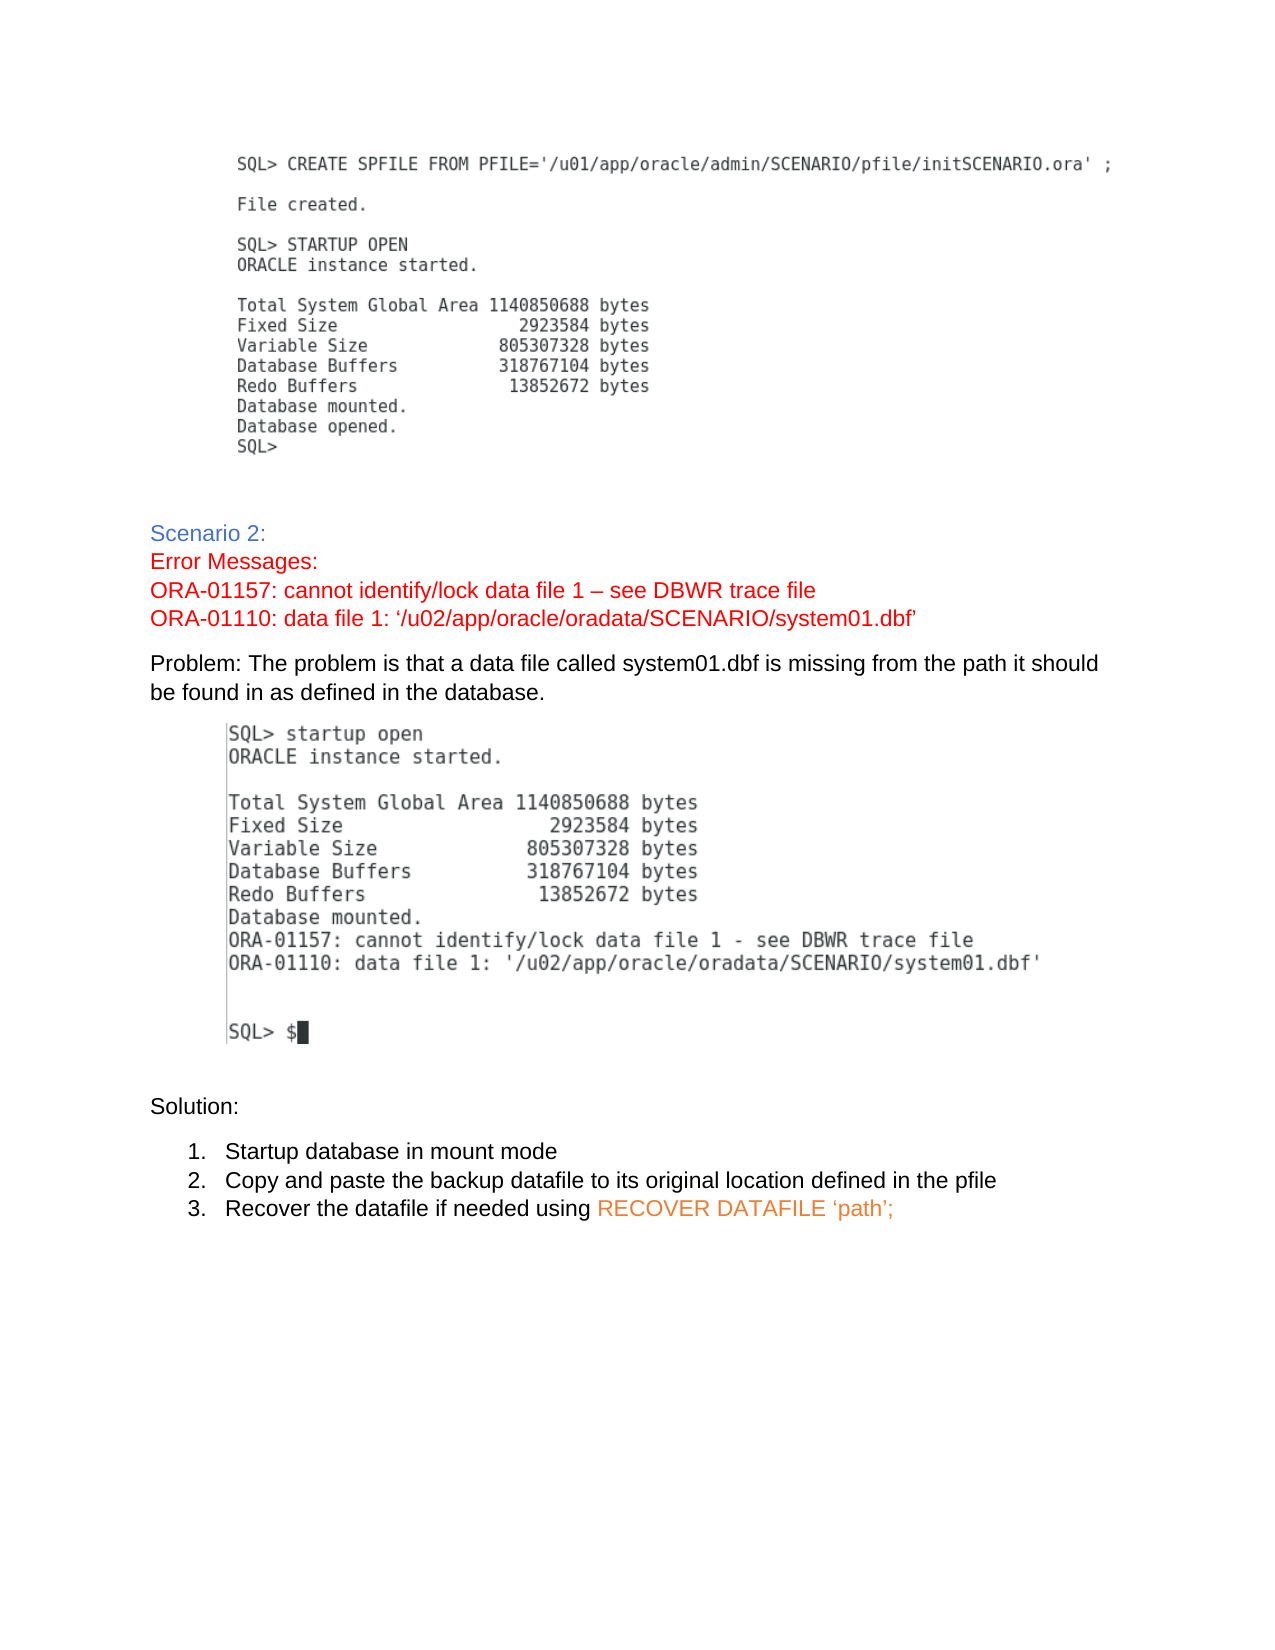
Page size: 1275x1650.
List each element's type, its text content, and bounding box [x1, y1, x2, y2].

subtitle Scenario 2: [150, 520, 1125, 546]
list Startup database in mount mode [187, 1138, 1125, 1164]
text Error Messages: ORA-01157: cannot identify/lock data file 1 – see DBWR trace file ORA-01110: data file 1: ‘/u02/app/oracle/oradata/SCENARIO/system01.dbf’ [150, 548, 1125, 631]
picture [226, 723, 1049, 1044]
text Problem: The problem is that a data file called system01.dbf is missing from the path it should be found in as defined in the database. [150, 650, 1125, 705]
list Copy and paste the backup datafile to its original location defined in the pfile [187, 1167, 1125, 1193]
list Recover the datafile if needed using RECOVER DATAFILE ‘path’; [187, 1195, 1125, 1221]
picture [237, 150, 1113, 456]
text Solution: [150, 1093, 1125, 1119]
